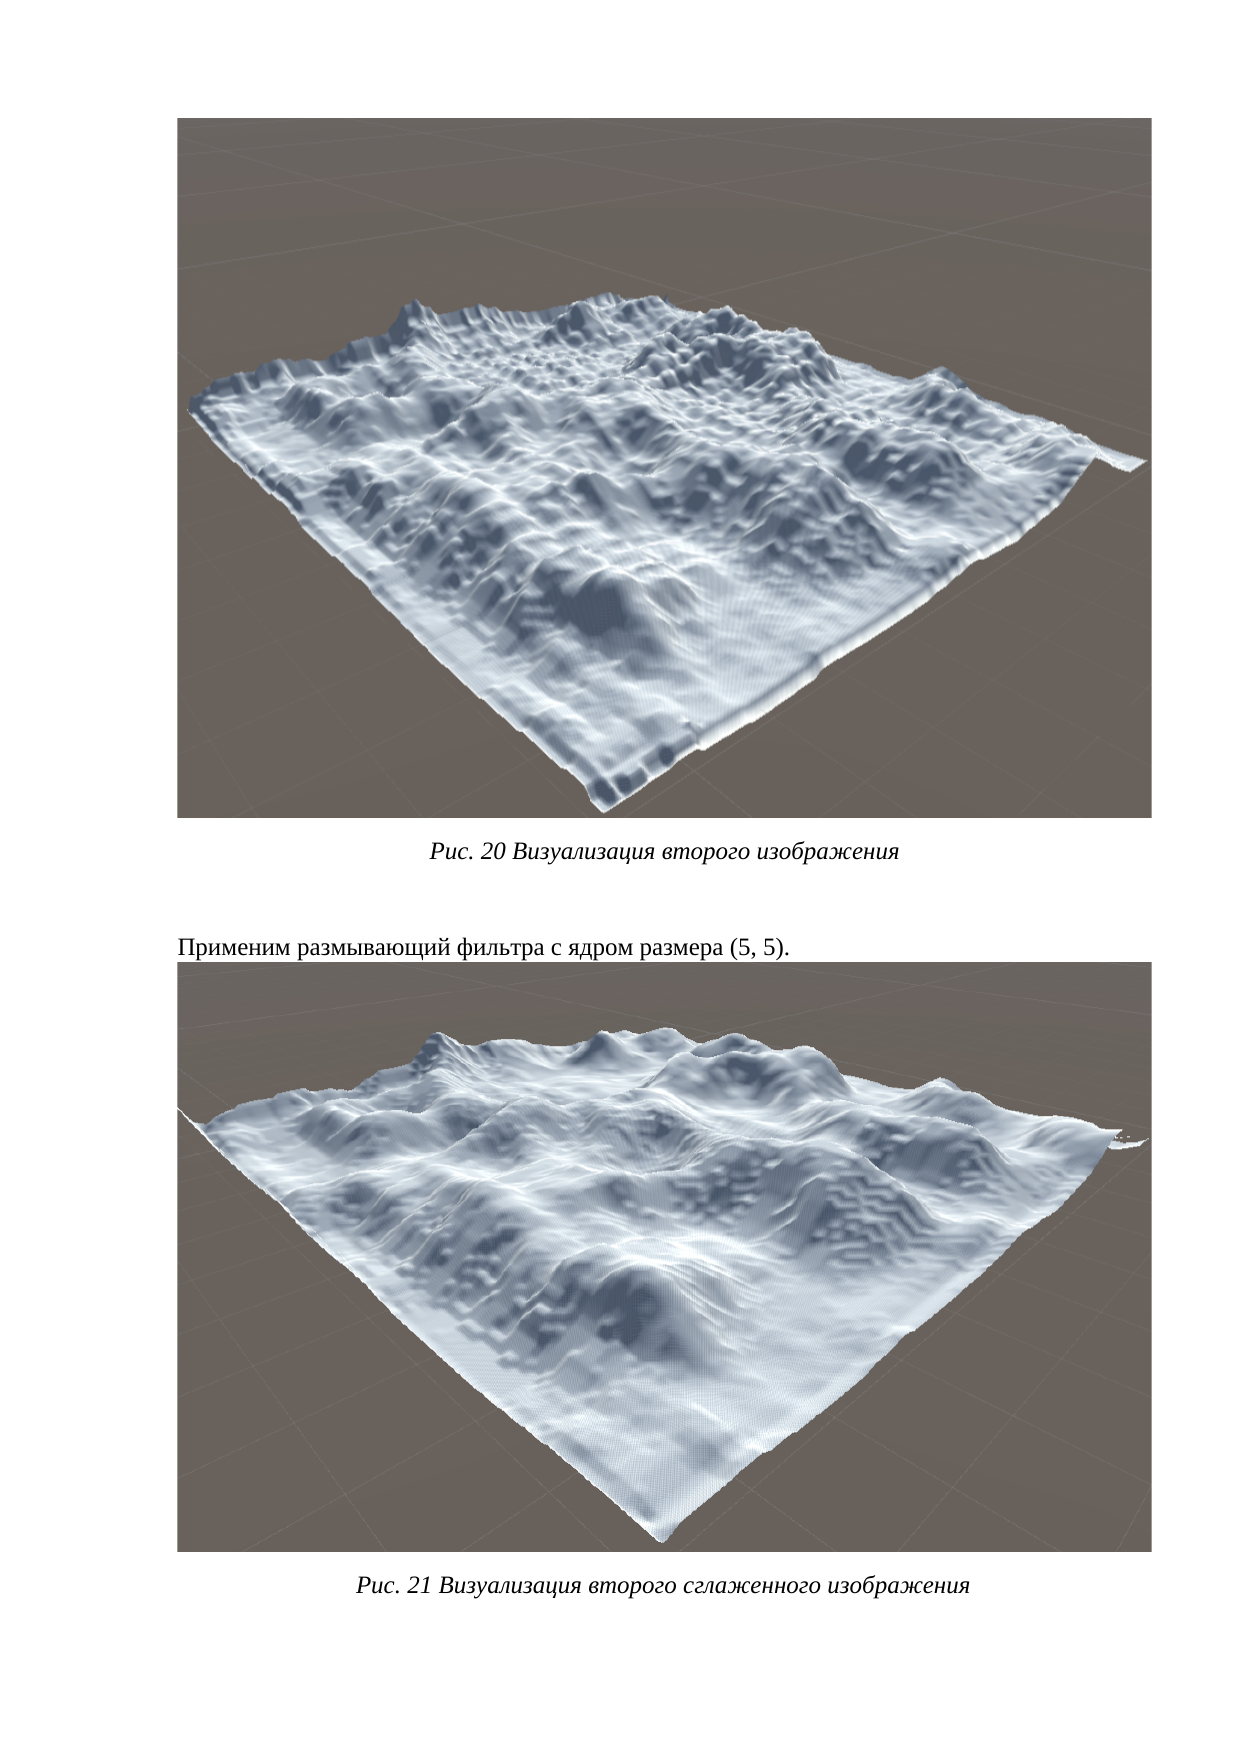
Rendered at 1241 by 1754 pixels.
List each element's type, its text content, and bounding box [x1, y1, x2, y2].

picture [177, 118, 1152, 818]
text Рис. 20 Визуализация второго изображения [177, 836, 1152, 865]
text Рис. 21 Визуализация второго сглаженного изображения [177, 1571, 1152, 1599]
picture [177, 962, 1152, 1552]
text Применим размывающий фильтра с ядром размера (5, 5). [177, 932, 1152, 962]
